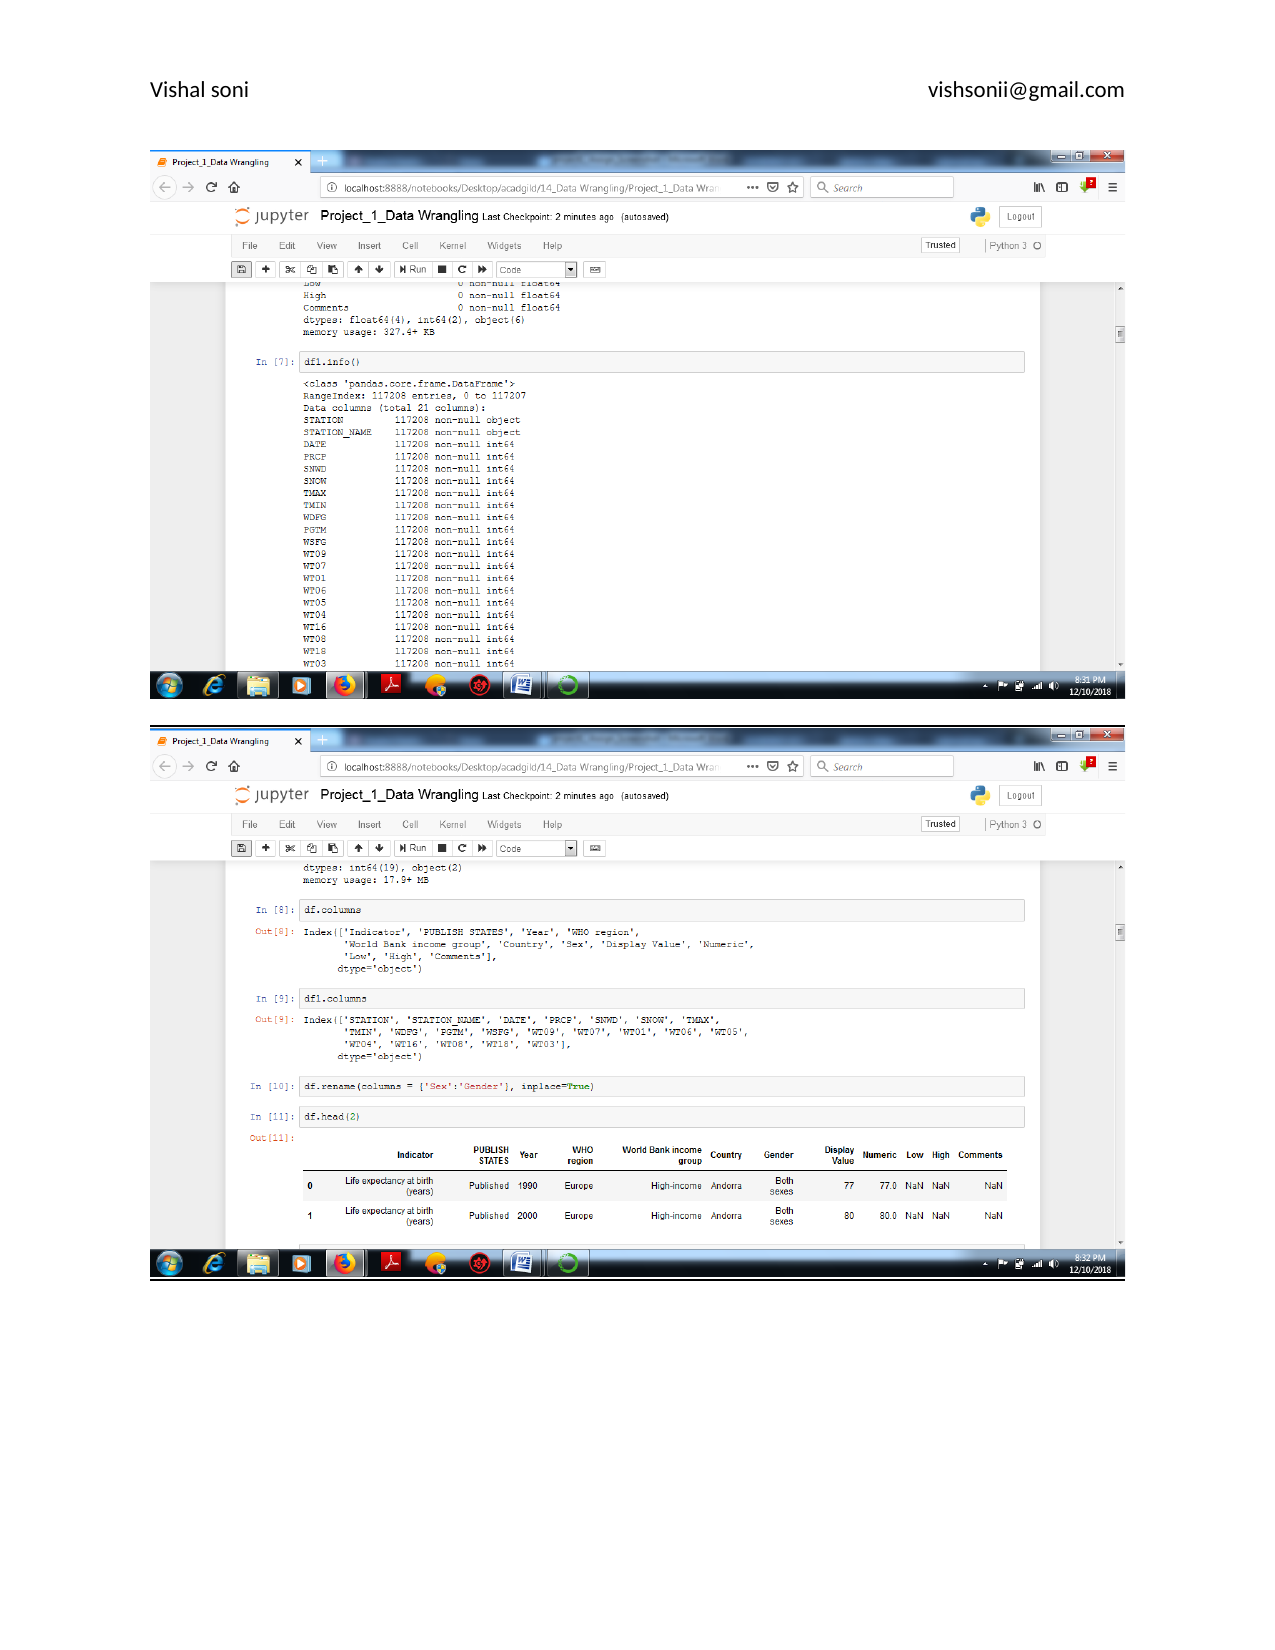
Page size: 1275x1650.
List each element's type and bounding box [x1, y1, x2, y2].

picture [150, 728, 1125, 1277]
picture [150, 150, 1125, 699]
